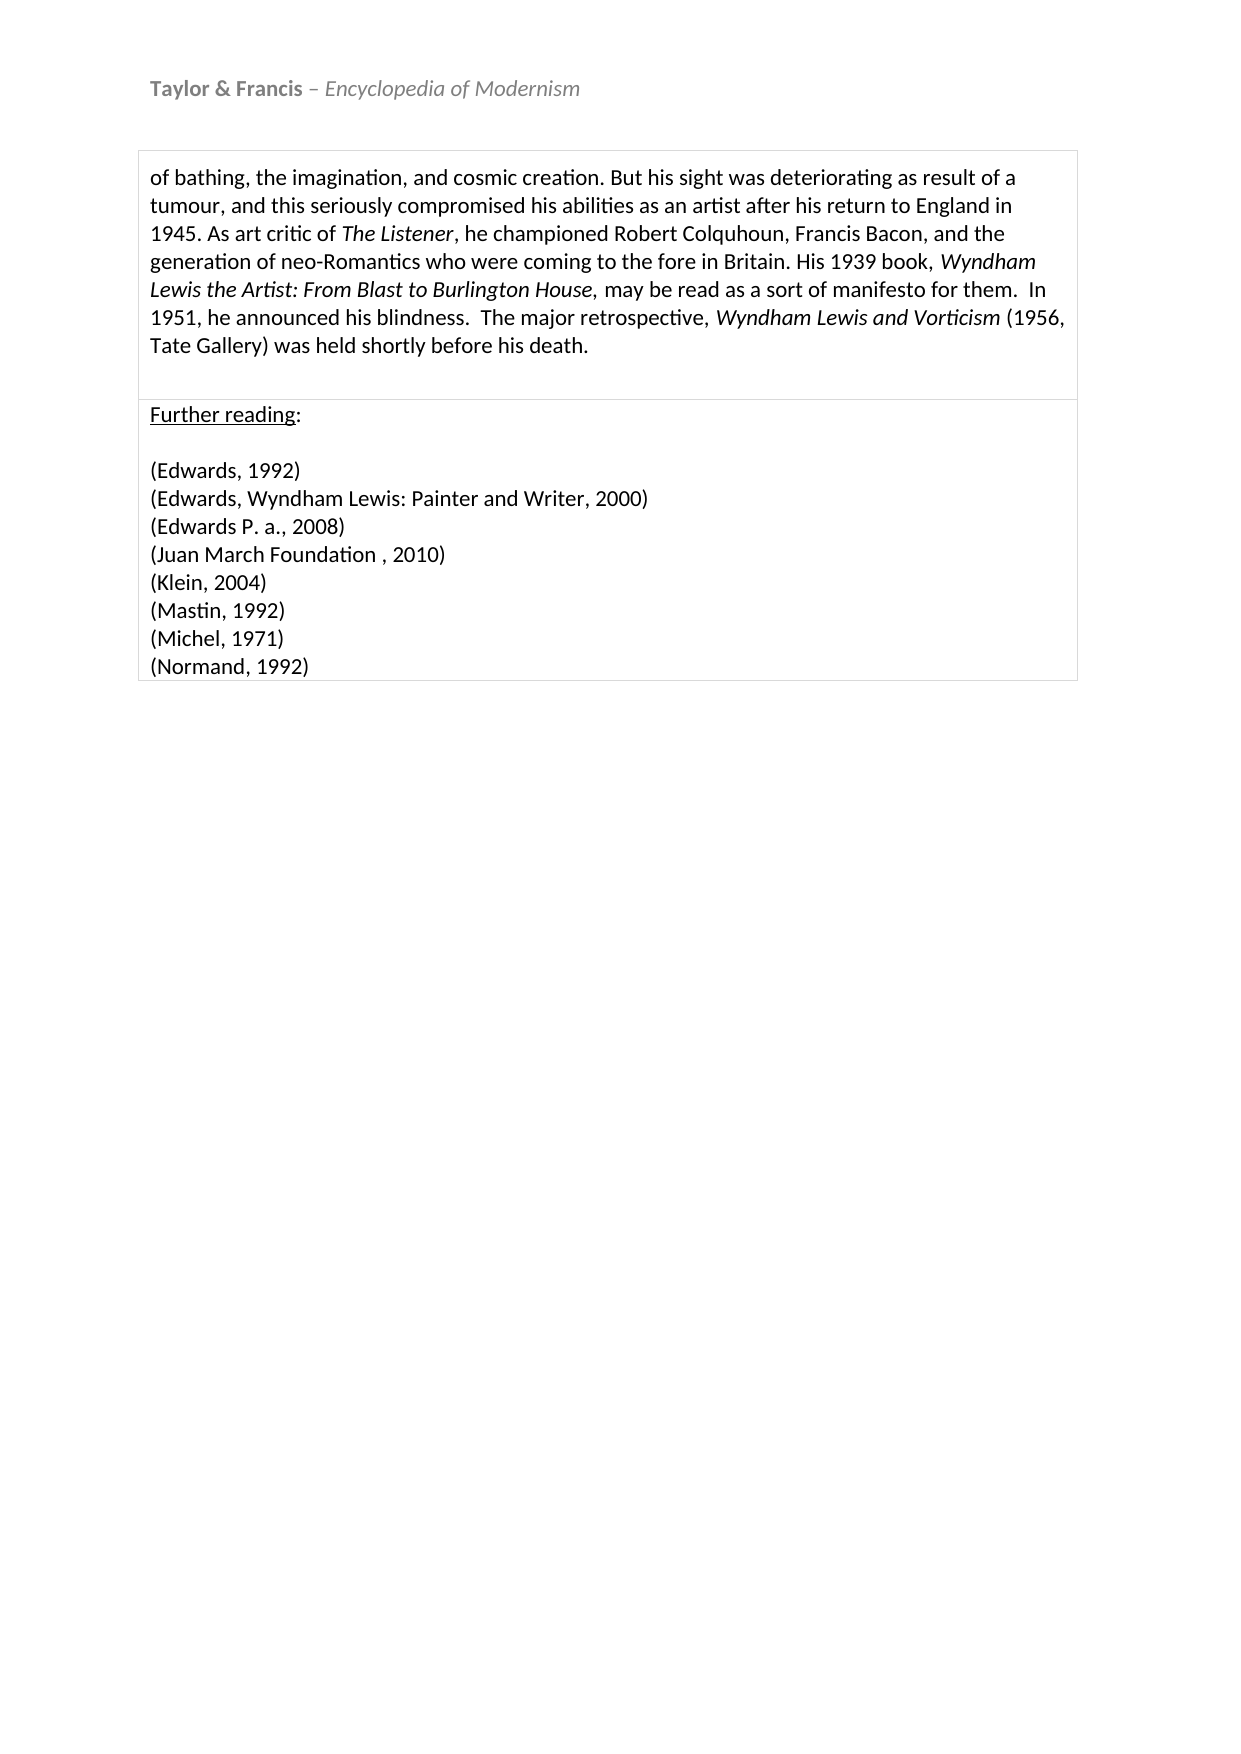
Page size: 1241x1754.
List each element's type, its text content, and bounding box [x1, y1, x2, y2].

table_cell Further reading: [139, 400, 1077, 680]
